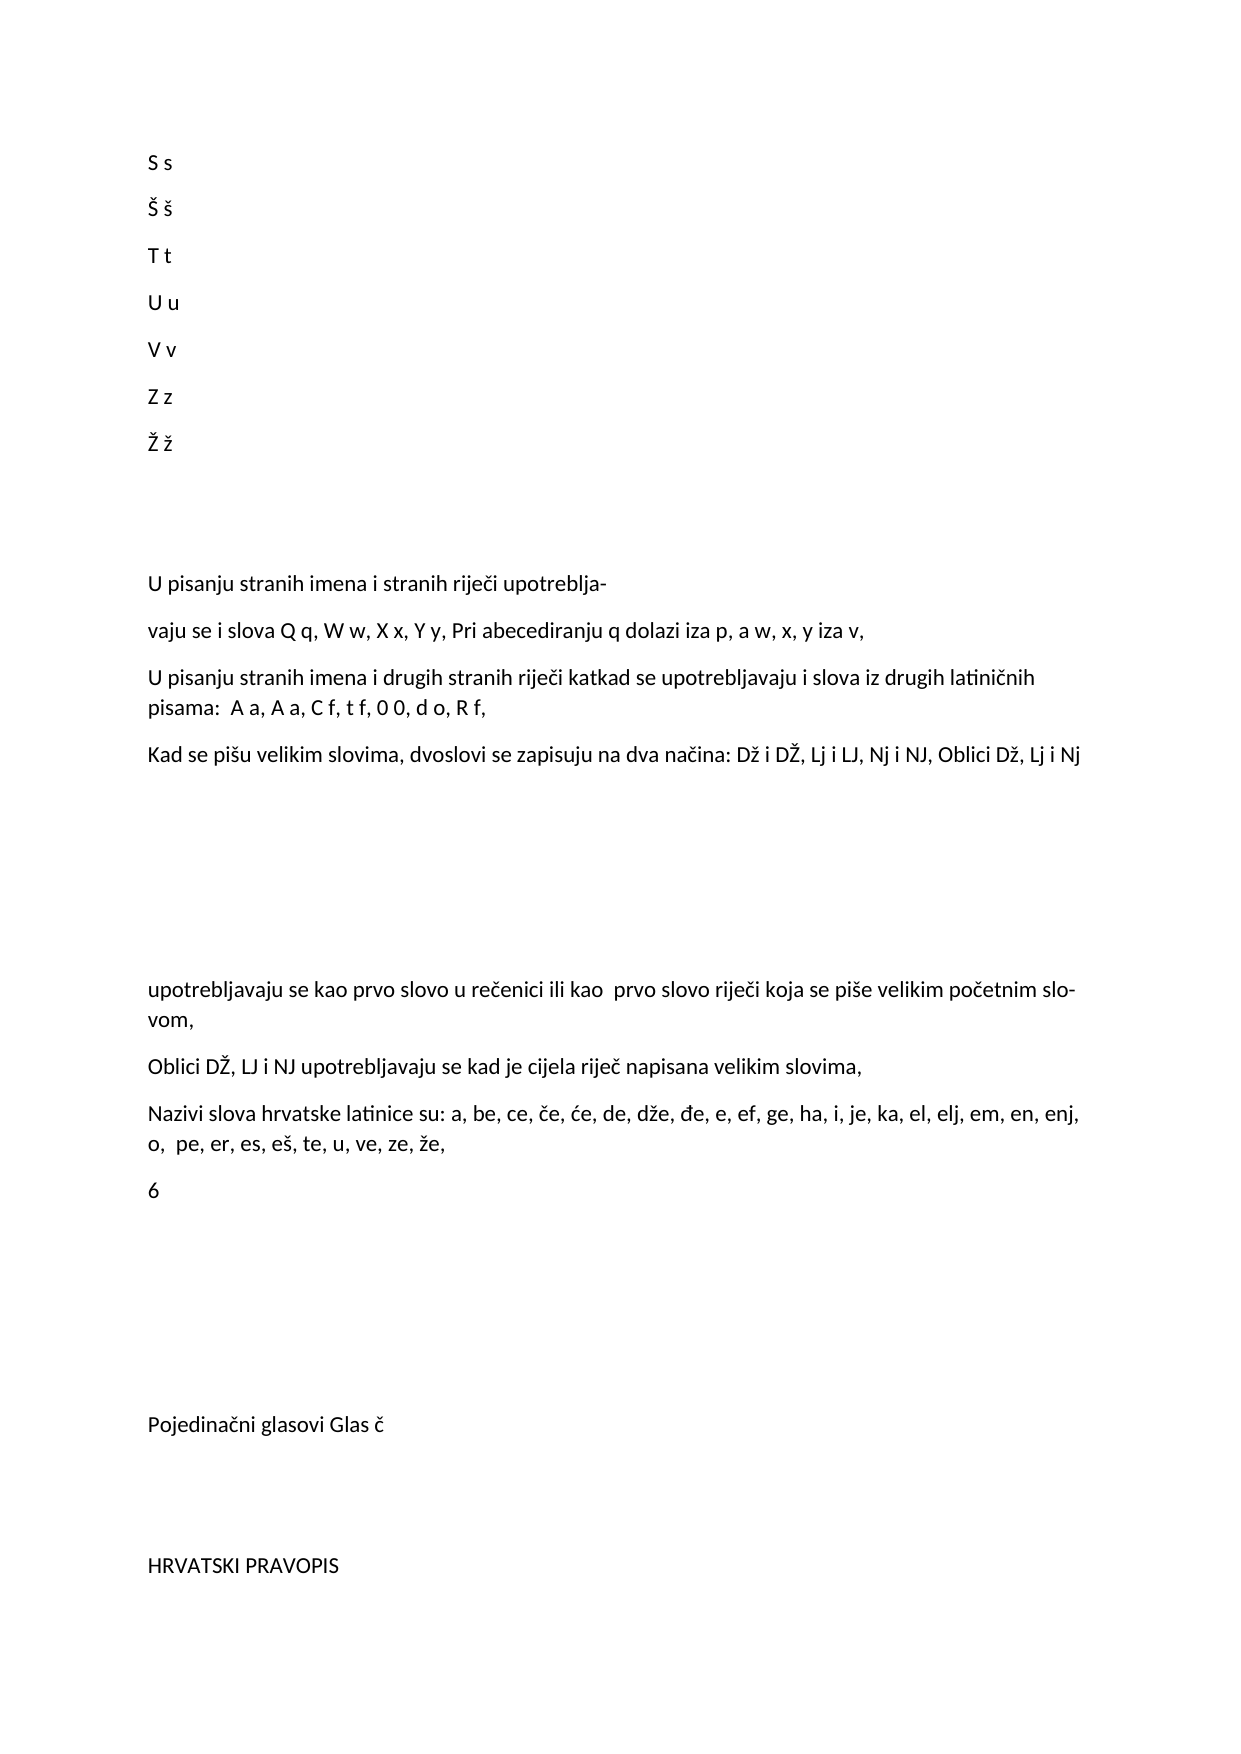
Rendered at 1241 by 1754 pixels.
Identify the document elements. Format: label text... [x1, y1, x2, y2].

text S s [148, 148, 1093, 176]
text Pojedinačni glasovi Glas č [148, 1410, 1093, 1438]
text Ž ž [148, 429, 1093, 457]
text Š š [148, 194, 1093, 222]
text U u [148, 288, 1093, 316]
text Oblici DŽ, LJ i NJ upotrebljavaju se kad je cijela riječ napisana velikim slovima, [148, 1052, 1093, 1080]
text U pisanju stranih imena i stranih riječi upotreblja- [148, 569, 1093, 597]
text T t [148, 241, 1093, 269]
text Kad se pišu velikim slovima, dvoslovi se zapisuju na dva načina: Dž i DŽ, Lj i LJ, Nj i NJ, Oblici Dž, Lj i Nj [148, 740, 1093, 768]
text upotrebljavaju se kao prvo slovo u rečenici ili kao prvo slovo riječi koja se piše velikim početnim slo- vom, [148, 975, 1093, 1033]
text 6 [148, 1176, 1093, 1204]
text vaju se i slova Q q, W w, X x, Y y, Pri abecediranju q dolazi iza p, a w, x, y iza v, [148, 616, 1093, 644]
text Nazivi slova hrvatske latinice su: a, be, ce, če, će, de, dže, đe, e, ef, ge, ha, i, je, ka, el, elj, em, en, enj, o, pe, er, es, eš, te, u, ve, ze, že, [148, 1099, 1093, 1157]
text V v [148, 335, 1093, 363]
text HRVATSKI PRAVOPIS [148, 1551, 1093, 1579]
text Z z [148, 382, 1093, 410]
text U pisanju stranih imena i drugih stranih riječi katkad se upotrebljavaju i slova iz drugih latiničnih pisama: A a, A a, C f, t f, 0 0, d o, R f, [148, 663, 1093, 721]
